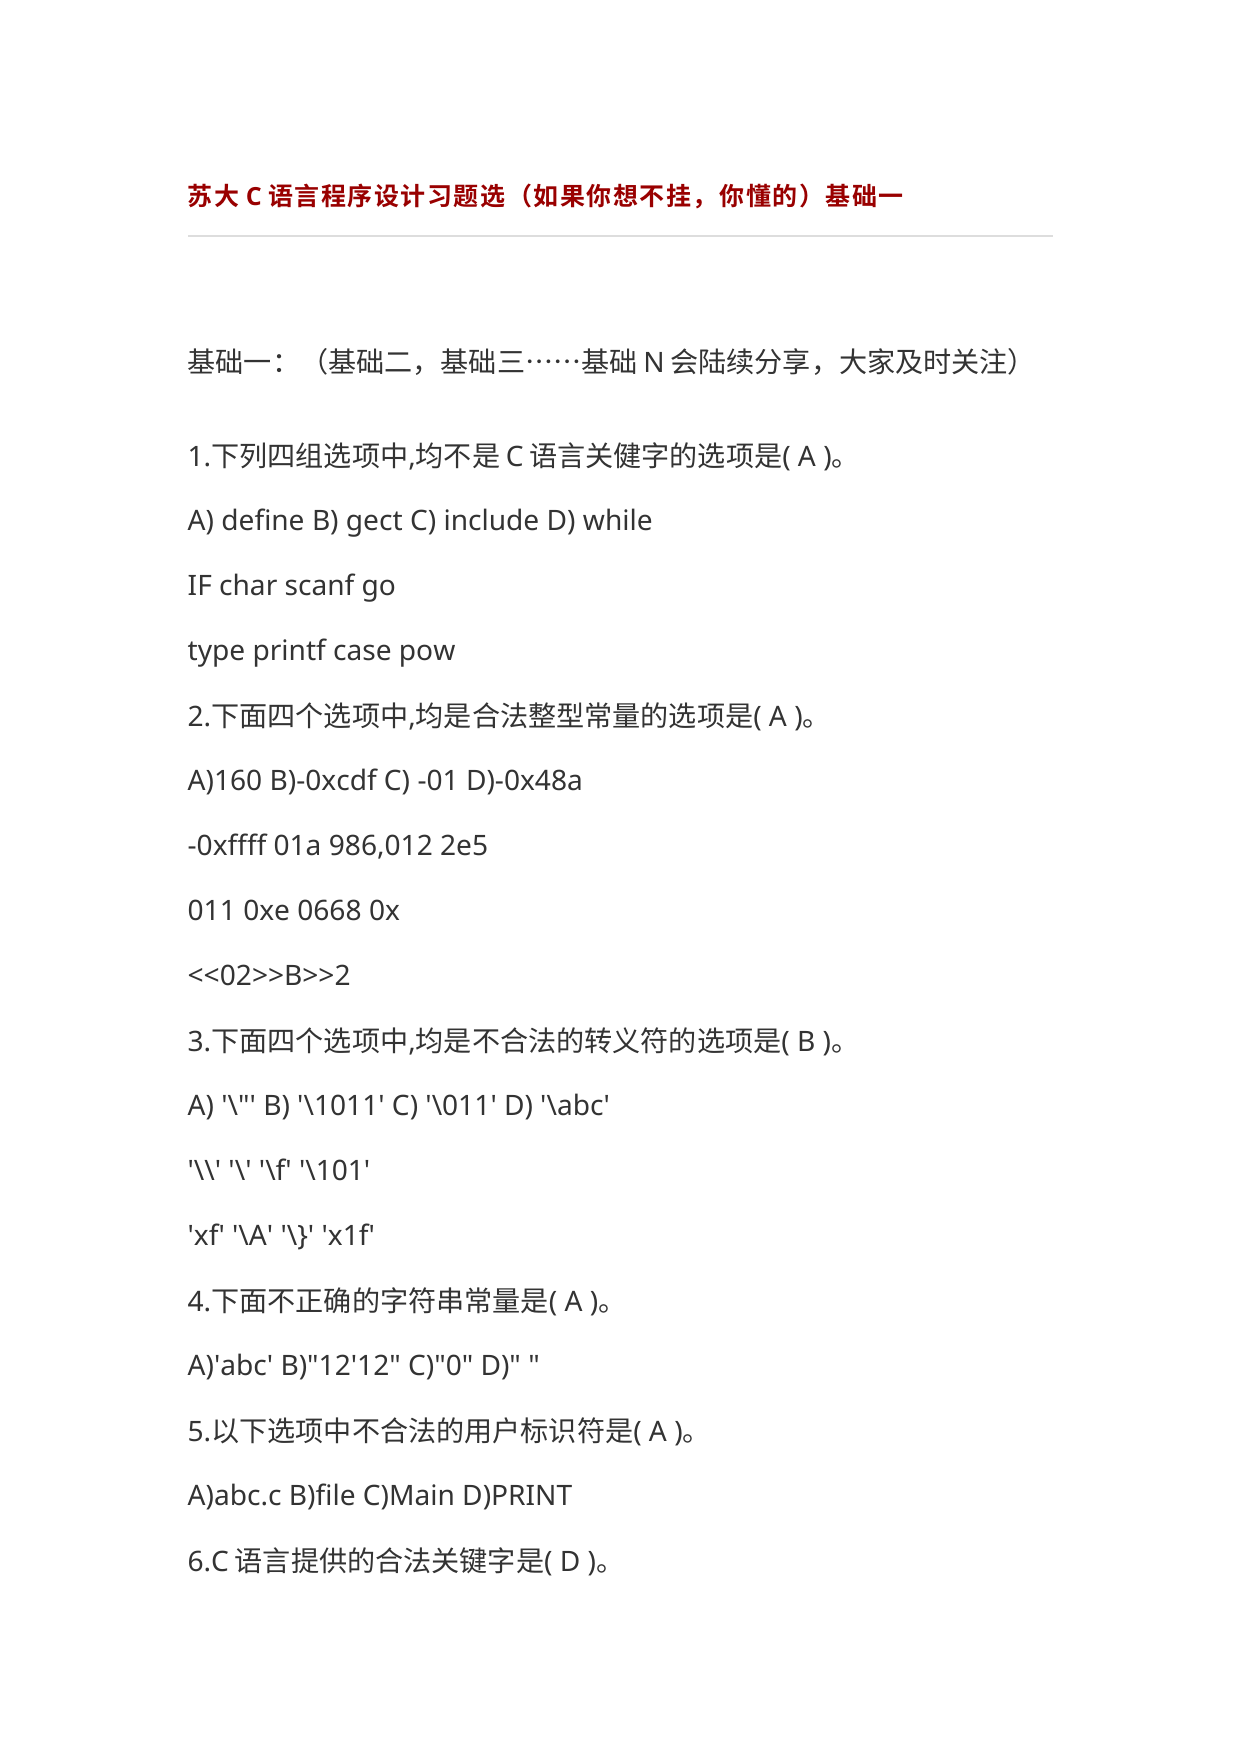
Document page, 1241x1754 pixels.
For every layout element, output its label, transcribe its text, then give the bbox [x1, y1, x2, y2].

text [187, 422, 1053, 1592]
text 苏大C语言程序设计习题选（如果你想不挂，你懂的）基础一 [187, 162, 1053, 237]
text 基础一：（基础二，基础三……基础N会陆续分享，大家及时关注） [187, 328, 1053, 393]
